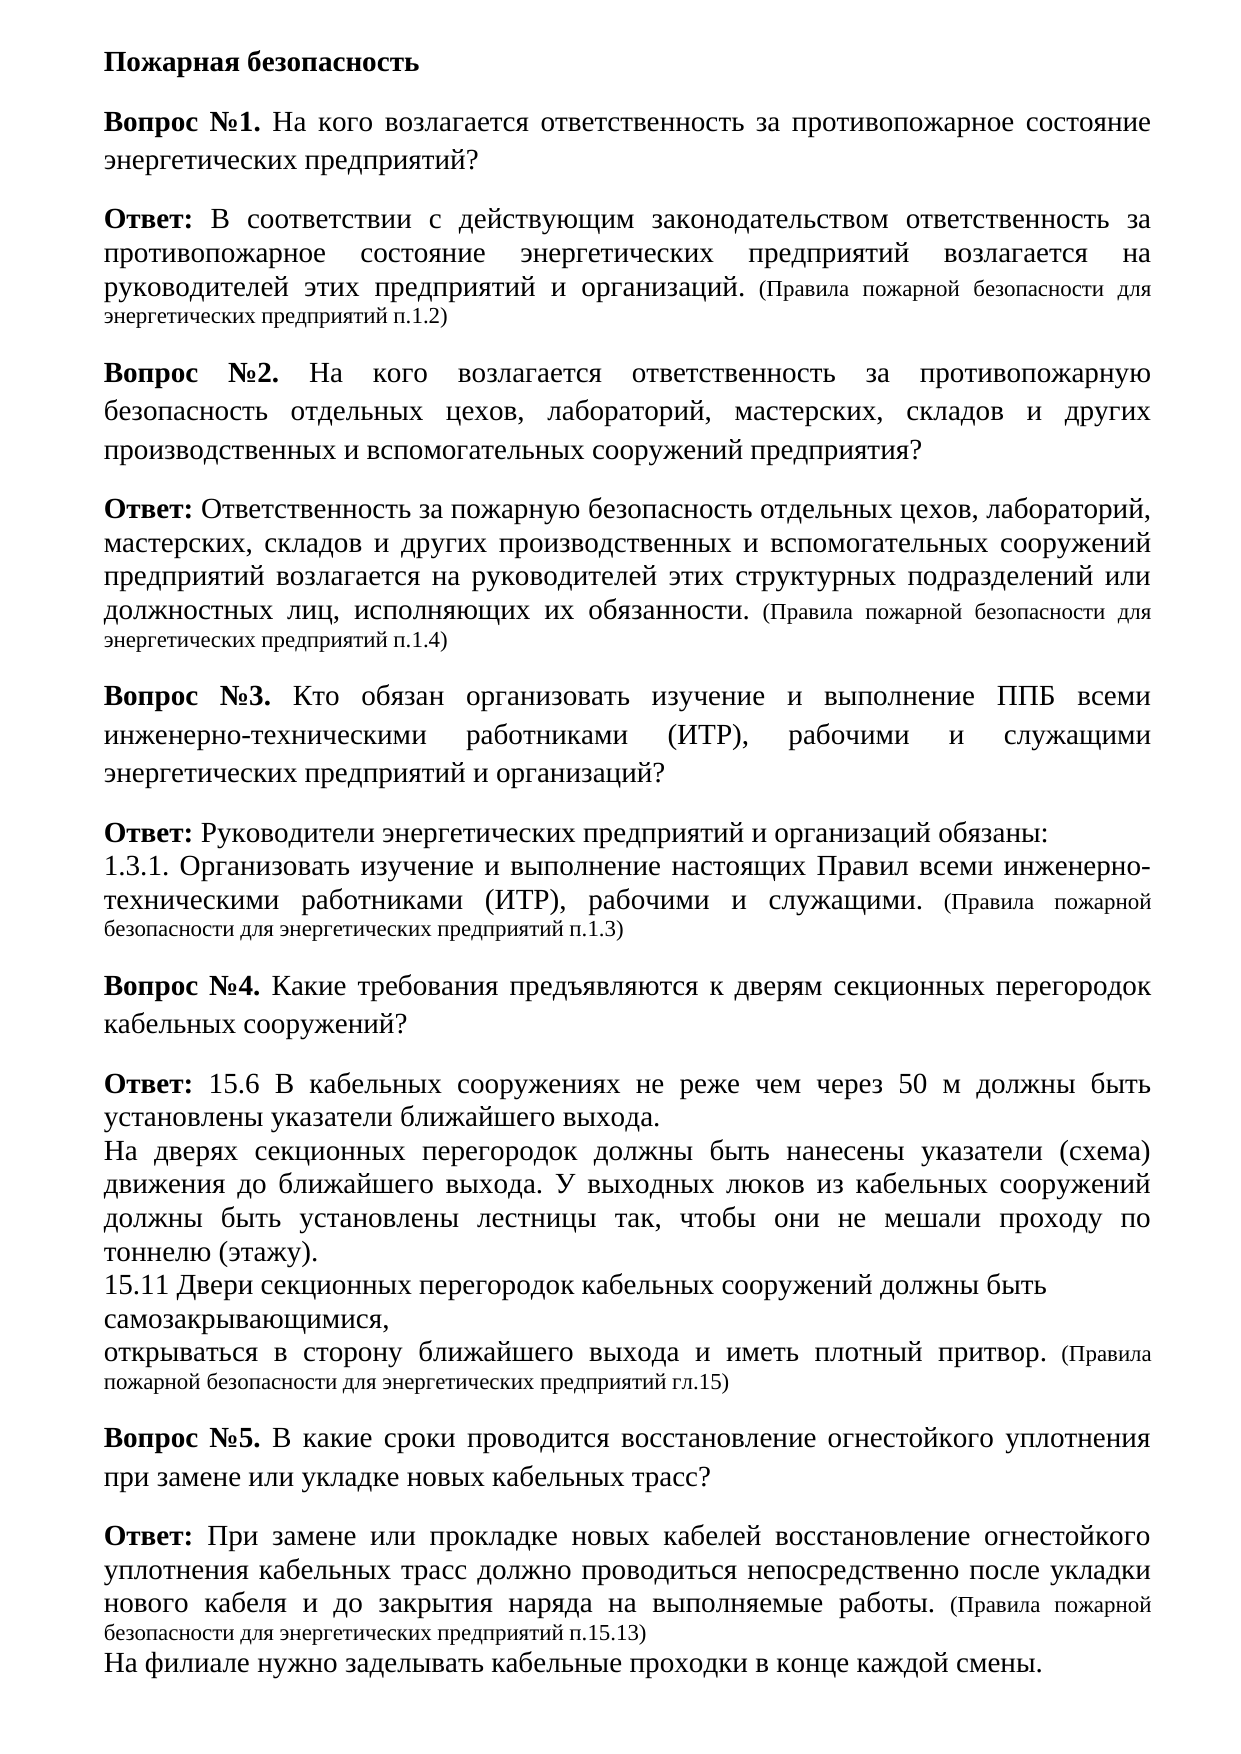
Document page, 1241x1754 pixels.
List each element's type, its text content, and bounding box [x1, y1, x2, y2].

text Пожарная безопасность [103, 44, 1152, 78]
text Вопрос №2. На кого возлагается ответственность за противопожарную безопасность отдельных цехов, лабораторий, мастерских, складов и других производственных и вспомогательных сооружений предприятия? [103, 355, 1152, 466]
text Ответ: Руководители энергетических предприятий и организаций обязаны: [103, 815, 1152, 848]
text На дверях секционных перегородок должны быть нанесены указатели (схема) движения до ближайшего выхода. У выходных люков из кабельных сооружений должны быть установлены лестницы так, чтобы они не мешали проходу по тоннелю (этажу). [103, 1133, 1152, 1267]
text Ответ: 15.6 В кабельных сооружениях не реже чем через 50 м должны быть установлены указатели ближайшего выхода. [103, 1066, 1152, 1133]
text 15.11 Двери секционных перегородок кабельных сооружений должны быть самозакрывающимися, [103, 1267, 1152, 1334]
text 1.3.1. Организовать изучение и выполнение настоящих Правил всеми инженерно-техническими работниками (ИТР), рабочими и служащими. (Правила пожарной безопасности для энергетических предприятий п.1.3) [103, 848, 1152, 942]
text Вопрос №4. Какие требования предъявляются к дверям секционных перегородок кабельных сооружений? [103, 968, 1152, 1040]
text открываться в сторону ближайшего выхода и иметь плотный притвор. (Правила пожарной безопасности для энергетических предприятий гл.15) [103, 1334, 1152, 1394]
text Вопрос №5. В какие сроки проводится восстановление огнестойкого уплотнения при замене или укладке новых кабельных трасс? [103, 1421, 1152, 1493]
text Ответ: Ответственность за пожарную безопасность отдельных цехов, лабораторий, мастерских, складов и других производственных и вспомогательных сооружений предприятий возлагается на руководителей этих структурных подразделений или должностных лиц, исполняющих их обязанности. (Правила пожарной безопасности для энергетических предприятий п.1.4) [103, 491, 1152, 652]
text Ответ: В соответствии с действующим законодательством ответственность за противопожарное состояние энергетических предприятий возлагается на руководителей этих предприятий и организаций. (Правила пожарной безопасности для энергетических предприятий п.1.2) [103, 202, 1152, 329]
text Вопрос №1. На кого возлагается ответственность за противопожарное состояние энергетических предприятий? [103, 104, 1152, 176]
text Ответ: При замене или прокладке новых кабелей восстановление огнестойкого уплотнения кабельных трасс должно проводиться непосредственно после укладки нового кабеля и до закрытия наряда на выполняемые работы. (Правила пожарной безопасности для энергетических предприятий п.15.13) [103, 1518, 1152, 1646]
text Вопрос №3. Кто обязан организовать изучение и выполнение ППБ всеми инженерно-техническими работниками (ИТР), рабочими и служащими энергетических предприятий и организаций? [103, 678, 1152, 789]
text На филиале нужно заделывать кабельные проходки в конце каждой смены. [103, 1646, 1152, 1679]
